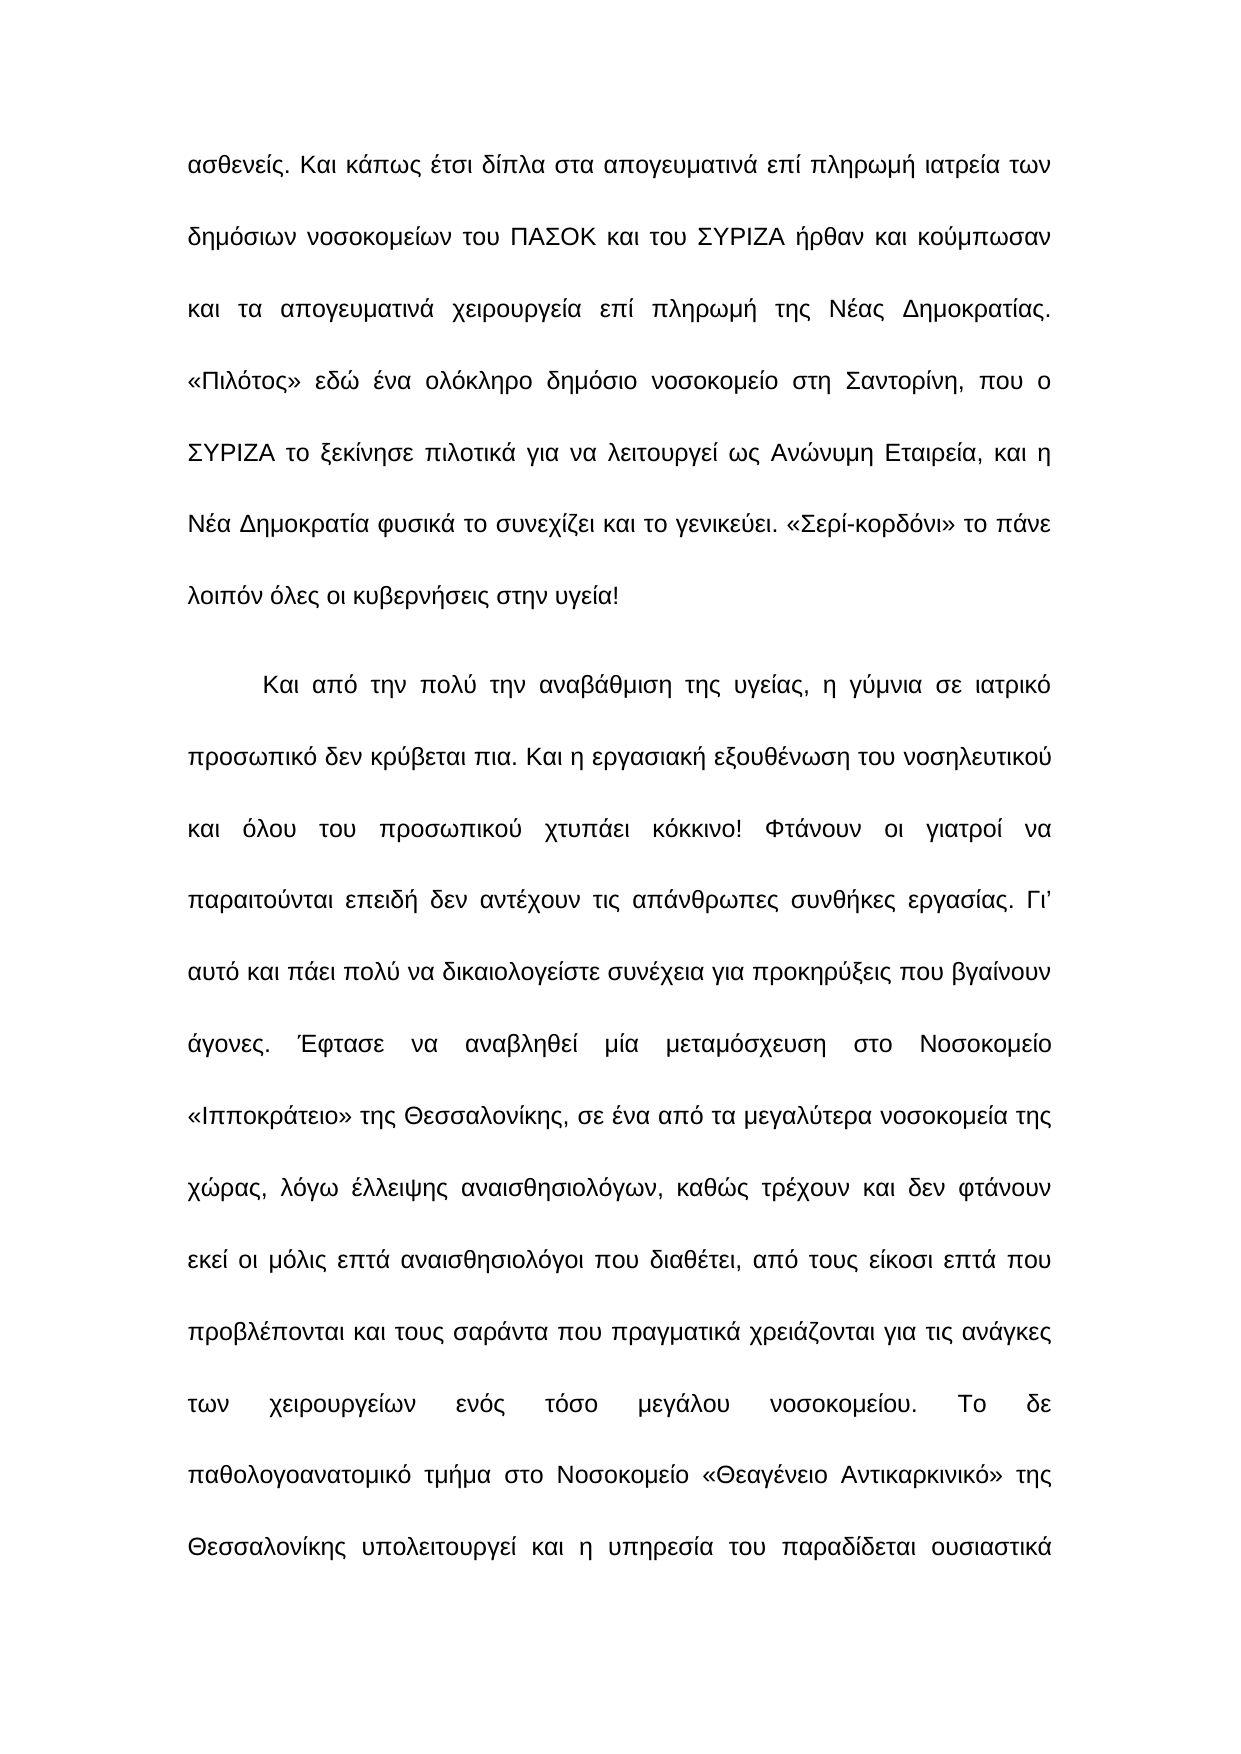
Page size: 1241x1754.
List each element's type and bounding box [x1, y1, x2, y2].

text [187, 670, 1053, 1561]
text [187, 150, 1053, 610]
